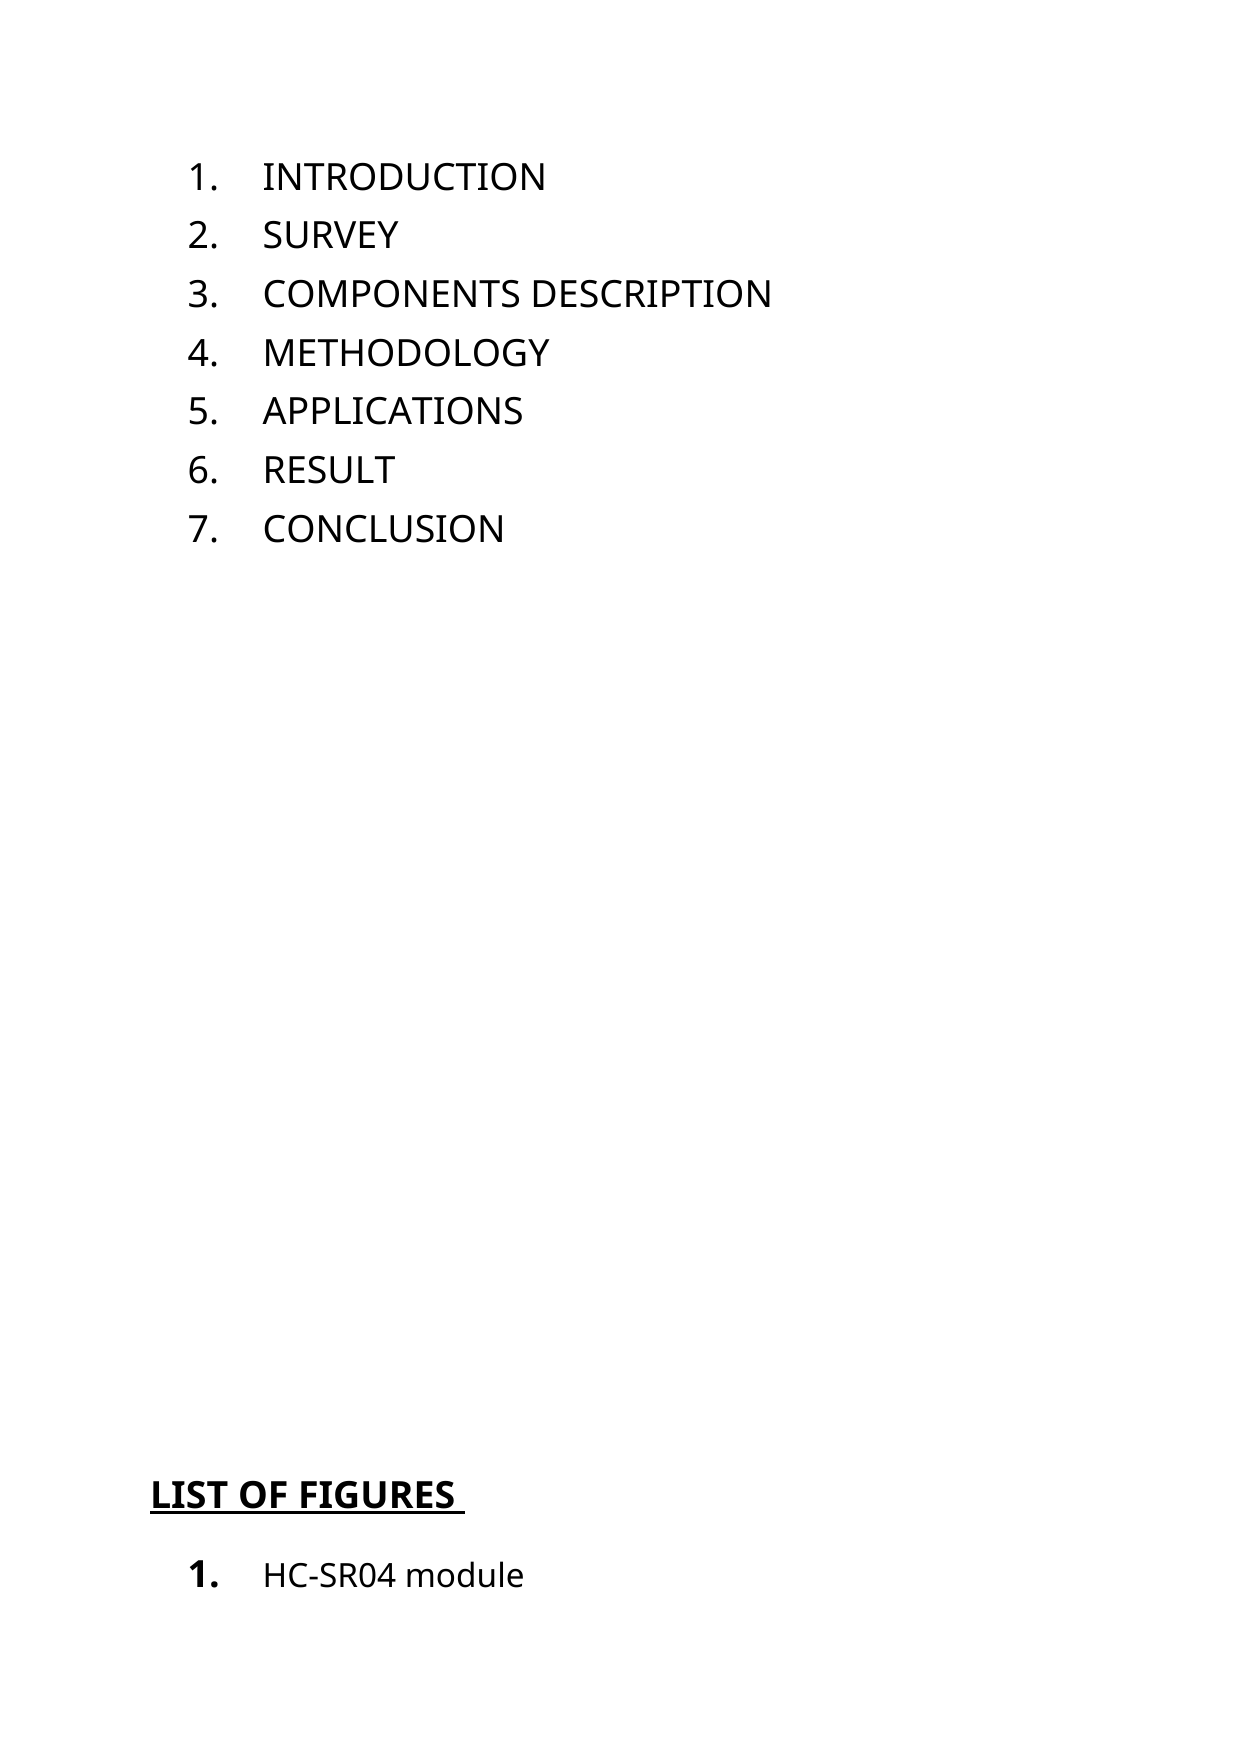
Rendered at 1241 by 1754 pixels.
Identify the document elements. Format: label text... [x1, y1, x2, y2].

list CONCLUSION [187, 502, 1090, 553]
text LIST OF FIGURES [150, 1468, 1090, 1519]
list INTRODUCTION [187, 150, 1090, 201]
list APPLICATIONS [187, 384, 1090, 436]
list METHODOLOGY [187, 326, 1090, 377]
list SURVEY [187, 209, 1090, 260]
list RESULT [187, 443, 1090, 494]
list HC-SR04 module [187, 1547, 1090, 1598]
list COMPONENTS DESCRIPTION [187, 267, 1090, 318]
